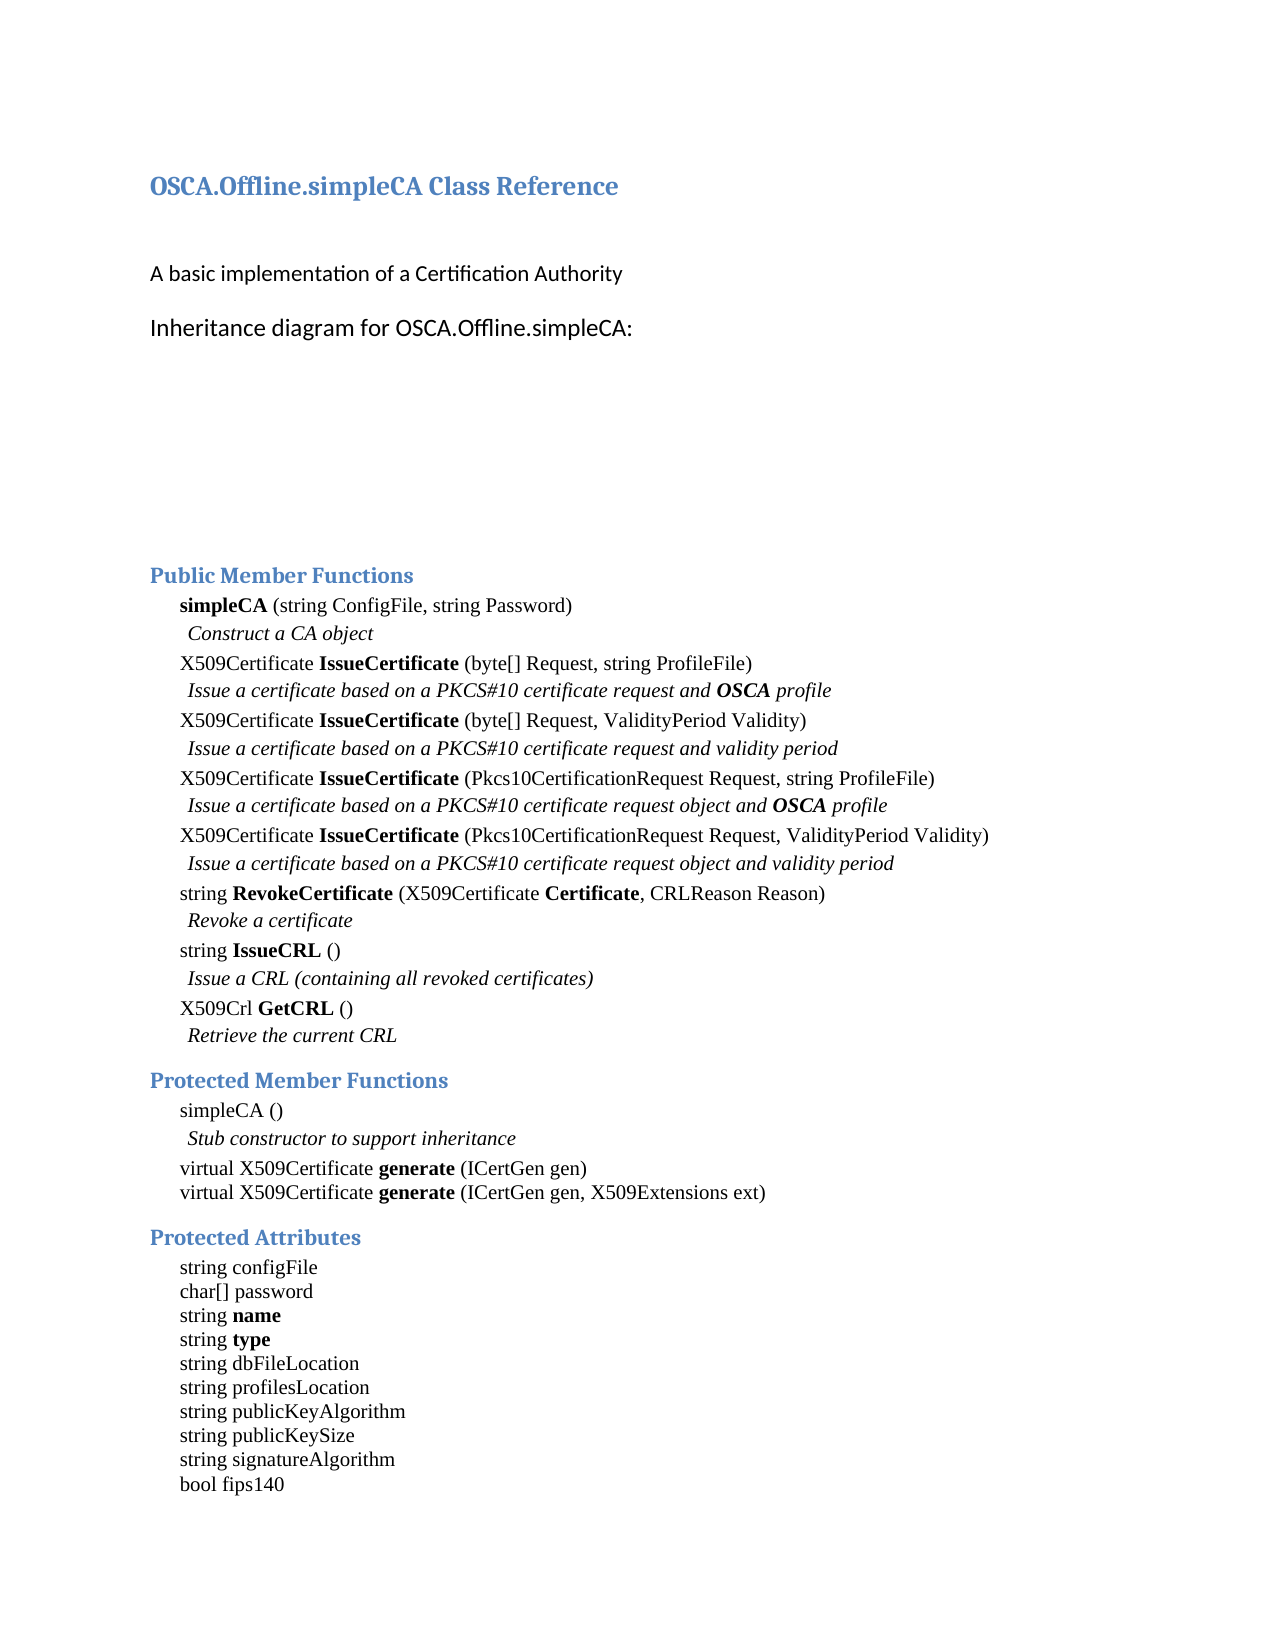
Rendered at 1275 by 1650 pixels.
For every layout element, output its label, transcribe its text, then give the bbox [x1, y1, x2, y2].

list string dbFileLocation [179, 1351, 1125, 1375]
list string signatureAlgorithm [179, 1447, 1125, 1471]
list virtual X509Certificate generate (ICertGen gen, X509Extensions ext) [179, 1180, 1125, 1204]
list simpleCA (string ConfigFile, string Password) [179, 593, 1125, 617]
list Revoke a certificate [187, 908, 1125, 932]
list Stub constructor to support inheritance [187, 1125, 1125, 1149]
list string name [179, 1303, 1125, 1327]
list X509Certificate IssueCertificate (byte[] Request, string ProfileFile) [179, 651, 1125, 675]
text Inheritance diagram for OSCA.Offline.simpleCA: [150, 313, 1125, 343]
list Retrieve the current CRL [187, 1023, 1125, 1047]
subtitle Protected Attributes [150, 1225, 1125, 1251]
list X509Crl GetCRL () [179, 996, 1125, 1020]
list Issue a certificate based on a PKCS#10 certificate request and OSCA profile [187, 678, 1125, 702]
list X509Certificate IssueCertificate (Pkcs10CertificationRequest Request, ValidityPeriod Validity) [179, 823, 1125, 847]
subtitle OSCA.Offline.simpleCA Class Reference [150, 171, 1125, 202]
list virtual X509Certificate generate (ICertGen gen) [179, 1156, 1125, 1180]
list string profilesLocation [179, 1375, 1125, 1399]
list bool fips140 [179, 1471, 1125, 1496]
list simpleCA () [179, 1098, 1125, 1122]
list string configFile [179, 1255, 1125, 1279]
subtitle Public Member Functions [150, 563, 1125, 589]
list Issue a certificate based on a PKCS#10 certificate request object and OSCA profile [187, 793, 1125, 817]
list X509Certificate IssueCertificate (Pkcs10CertificationRequest Request, string ProfileFile) [179, 766, 1125, 790]
subtitle Protected Member Functions [150, 1068, 1125, 1094]
list Construct a CA object [187, 621, 1125, 645]
list char[] password [179, 1279, 1125, 1303]
list string RevokeCertificate (X509Certificate Certificate, CRLReason Reason) [179, 881, 1125, 905]
list Issue a CRL (containing all revoked certificates) [187, 966, 1125, 990]
list Issue a certificate based on a PKCS#10 certificate request and validity period [187, 736, 1125, 760]
list string publicKeyAlgorithm [179, 1399, 1125, 1423]
list string IssueCRL () [179, 938, 1125, 962]
list string publicKeySize [179, 1423, 1125, 1447]
list Issue a certificate based on a PKCS#10 certificate request object and validity period [187, 851, 1125, 875]
text A basic implementation of a Certification Authority [150, 259, 1125, 288]
list X509Certificate IssueCertificate (byte[] Request, ValidityPeriod Validity) [179, 708, 1125, 732]
list string type [179, 1327, 1125, 1351]
